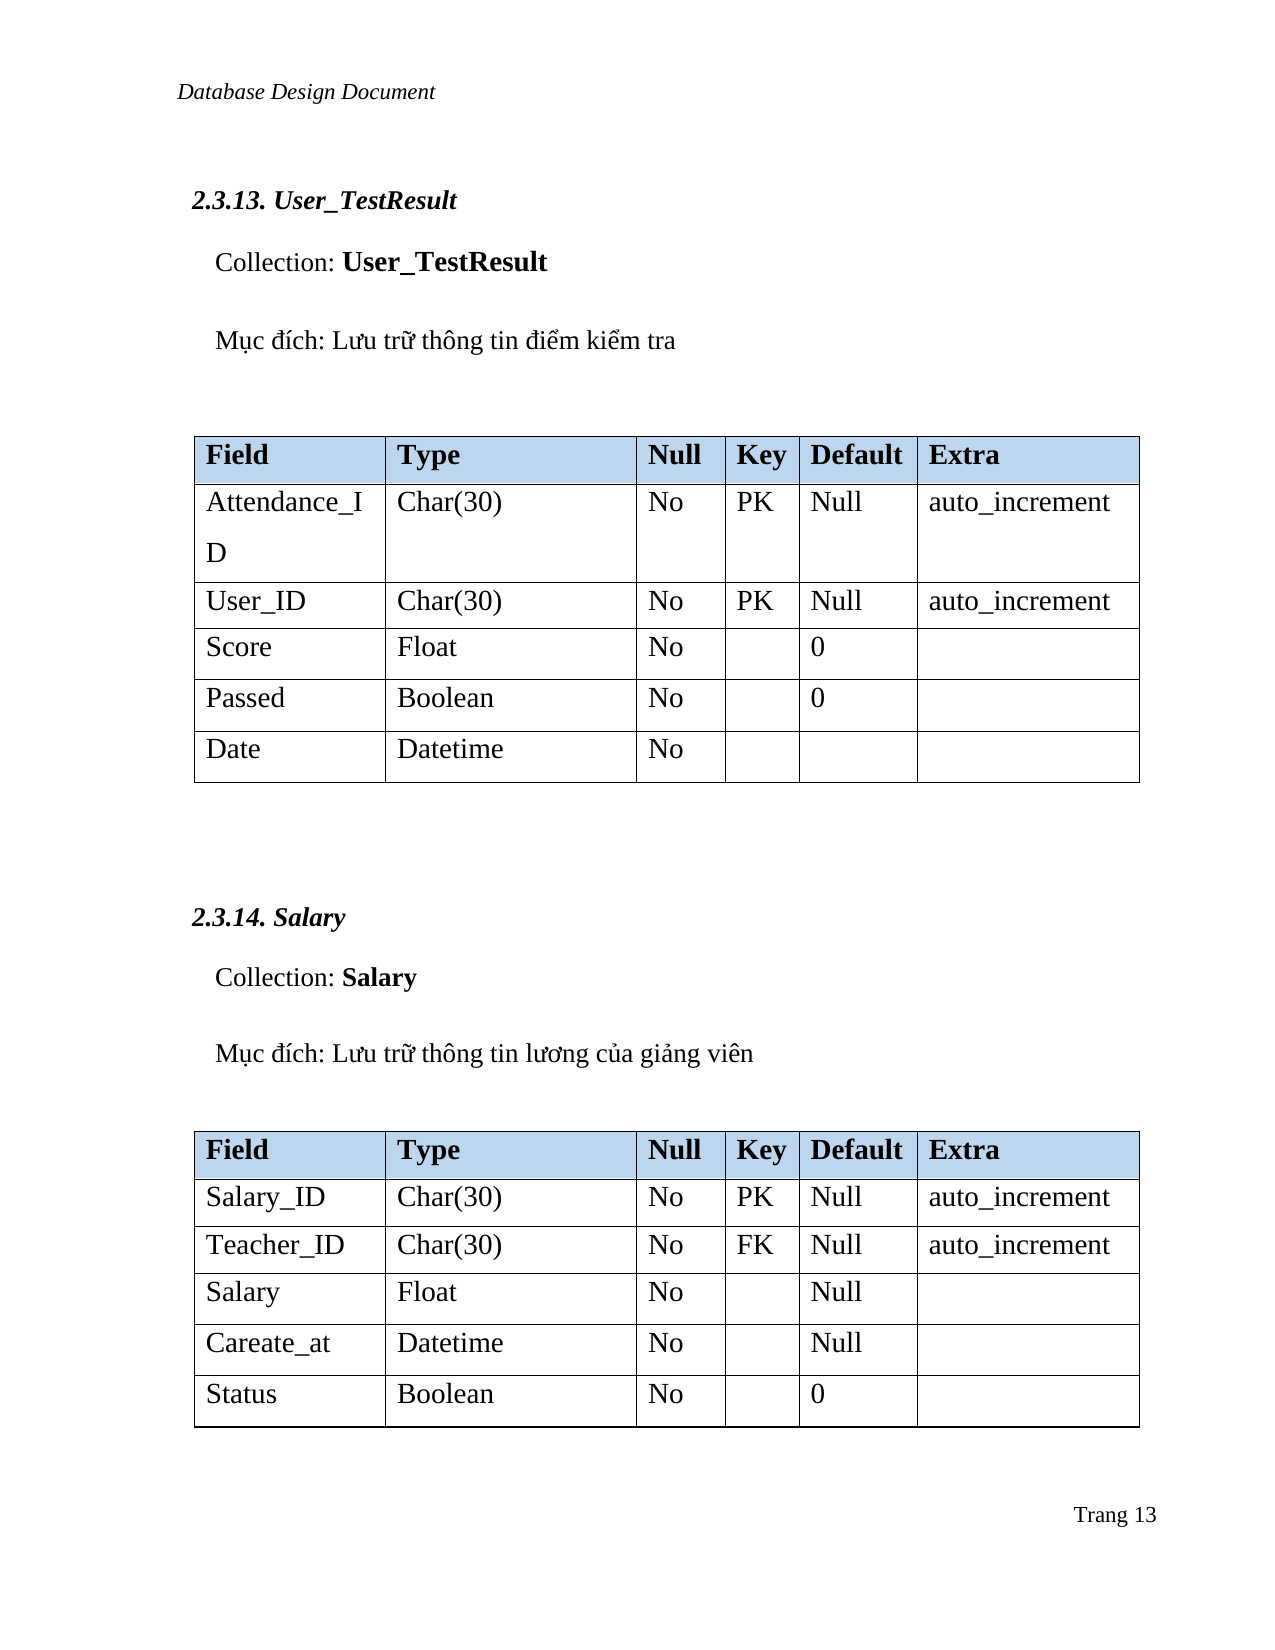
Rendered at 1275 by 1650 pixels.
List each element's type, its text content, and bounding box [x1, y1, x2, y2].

table_cell PK [726, 485, 799, 582]
table_cell [726, 1376, 799, 1426]
table_cell PK [726, 583, 799, 628]
table_cell User_ID [195, 583, 385, 628]
table_cell 0 [800, 1376, 917, 1426]
text Collection: User_TestResult [215, 244, 1156, 278]
table_cell Boolean [386, 1376, 636, 1426]
table_cell Datetime [386, 1325, 636, 1375]
table_header Type [386, 437, 636, 483]
table_cell No [637, 629, 725, 679]
table_cell [726, 1325, 799, 1375]
table_cell Teacher_ID [195, 1227, 385, 1273]
table_cell Passed [195, 680, 385, 731]
table_cell [918, 680, 1139, 731]
table_cell Score [195, 629, 385, 679]
table_header Field [195, 1132, 385, 1178]
table_cell Null [800, 485, 917, 582]
table_header Key [726, 1132, 799, 1178]
table_header Key [726, 437, 799, 483]
table_cell [726, 629, 799, 679]
table_header Null [637, 1132, 725, 1178]
table_cell [918, 732, 1139, 782]
table_cell Float [386, 1274, 636, 1324]
table_cell Char(30) [386, 1227, 636, 1273]
table_header Default [800, 1132, 917, 1178]
table_cell Null [800, 583, 917, 628]
table_cell [800, 732, 917, 782]
table_cell No [637, 485, 725, 582]
table_cell Char(30) [386, 583, 636, 628]
table_cell auto_increment [918, 583, 1139, 628]
table_cell Salary [195, 1274, 385, 1324]
table_cell [726, 732, 799, 782]
table_cell No [637, 1180, 725, 1226]
table_header Null [637, 437, 725, 483]
table_cell Boolean [386, 680, 636, 731]
table_cell PK [726, 1180, 799, 1226]
table_cell No [637, 1274, 725, 1324]
table_cell Char(30) [386, 1180, 636, 1226]
table_cell auto_increment [918, 1227, 1139, 1273]
table_cell No [637, 732, 725, 782]
table_cell [918, 1376, 1139, 1426]
table_cell Null [800, 1227, 917, 1273]
table_cell Salary_ID [195, 1180, 385, 1226]
table_cell [918, 1325, 1139, 1375]
table_cell Null [800, 1325, 917, 1375]
table_header Extra [918, 1132, 1139, 1178]
table_cell auto_increment [918, 485, 1139, 582]
table_cell Null [800, 1274, 917, 1324]
table_header Extra [918, 437, 1139, 483]
subtitle 2.3.13. User_TestResult [177, 184, 1156, 215]
table_cell [726, 680, 799, 731]
table_cell No [637, 1325, 725, 1375]
table_cell 0 [800, 680, 917, 731]
table_cell FK [726, 1227, 799, 1273]
table_cell No [637, 583, 725, 628]
text Mục đích: Lưu trữ thông tin lương của giảng viên [215, 1037, 1156, 1068]
table_cell 0 [800, 629, 917, 679]
subtitle 2.3.14. Salary [177, 901, 1156, 932]
table_cell Attendance_ID [195, 485, 385, 582]
table_cell [918, 1274, 1139, 1324]
table_cell auto_increment [918, 1180, 1139, 1226]
table_header Type [386, 1132, 636, 1178]
table_cell No [637, 1376, 725, 1426]
table_cell Status [195, 1376, 385, 1426]
table_cell Date [195, 732, 385, 782]
table_cell Datetime [386, 732, 636, 782]
table_cell [726, 1274, 799, 1324]
text Mục đích: Lưu trữ thông tin điểm kiểm tra [215, 324, 1156, 355]
table_cell No [637, 680, 725, 731]
table_cell No [637, 1227, 725, 1273]
table_header Default [800, 437, 917, 483]
table_header Field [195, 437, 385, 483]
table_cell Null [800, 1180, 917, 1226]
table_cell [918, 629, 1139, 679]
table_cell Char(30) [386, 485, 636, 582]
text Collection: Salary [215, 962, 1156, 993]
table_cell Careate_at [195, 1325, 385, 1375]
table_cell Float [386, 629, 636, 679]
